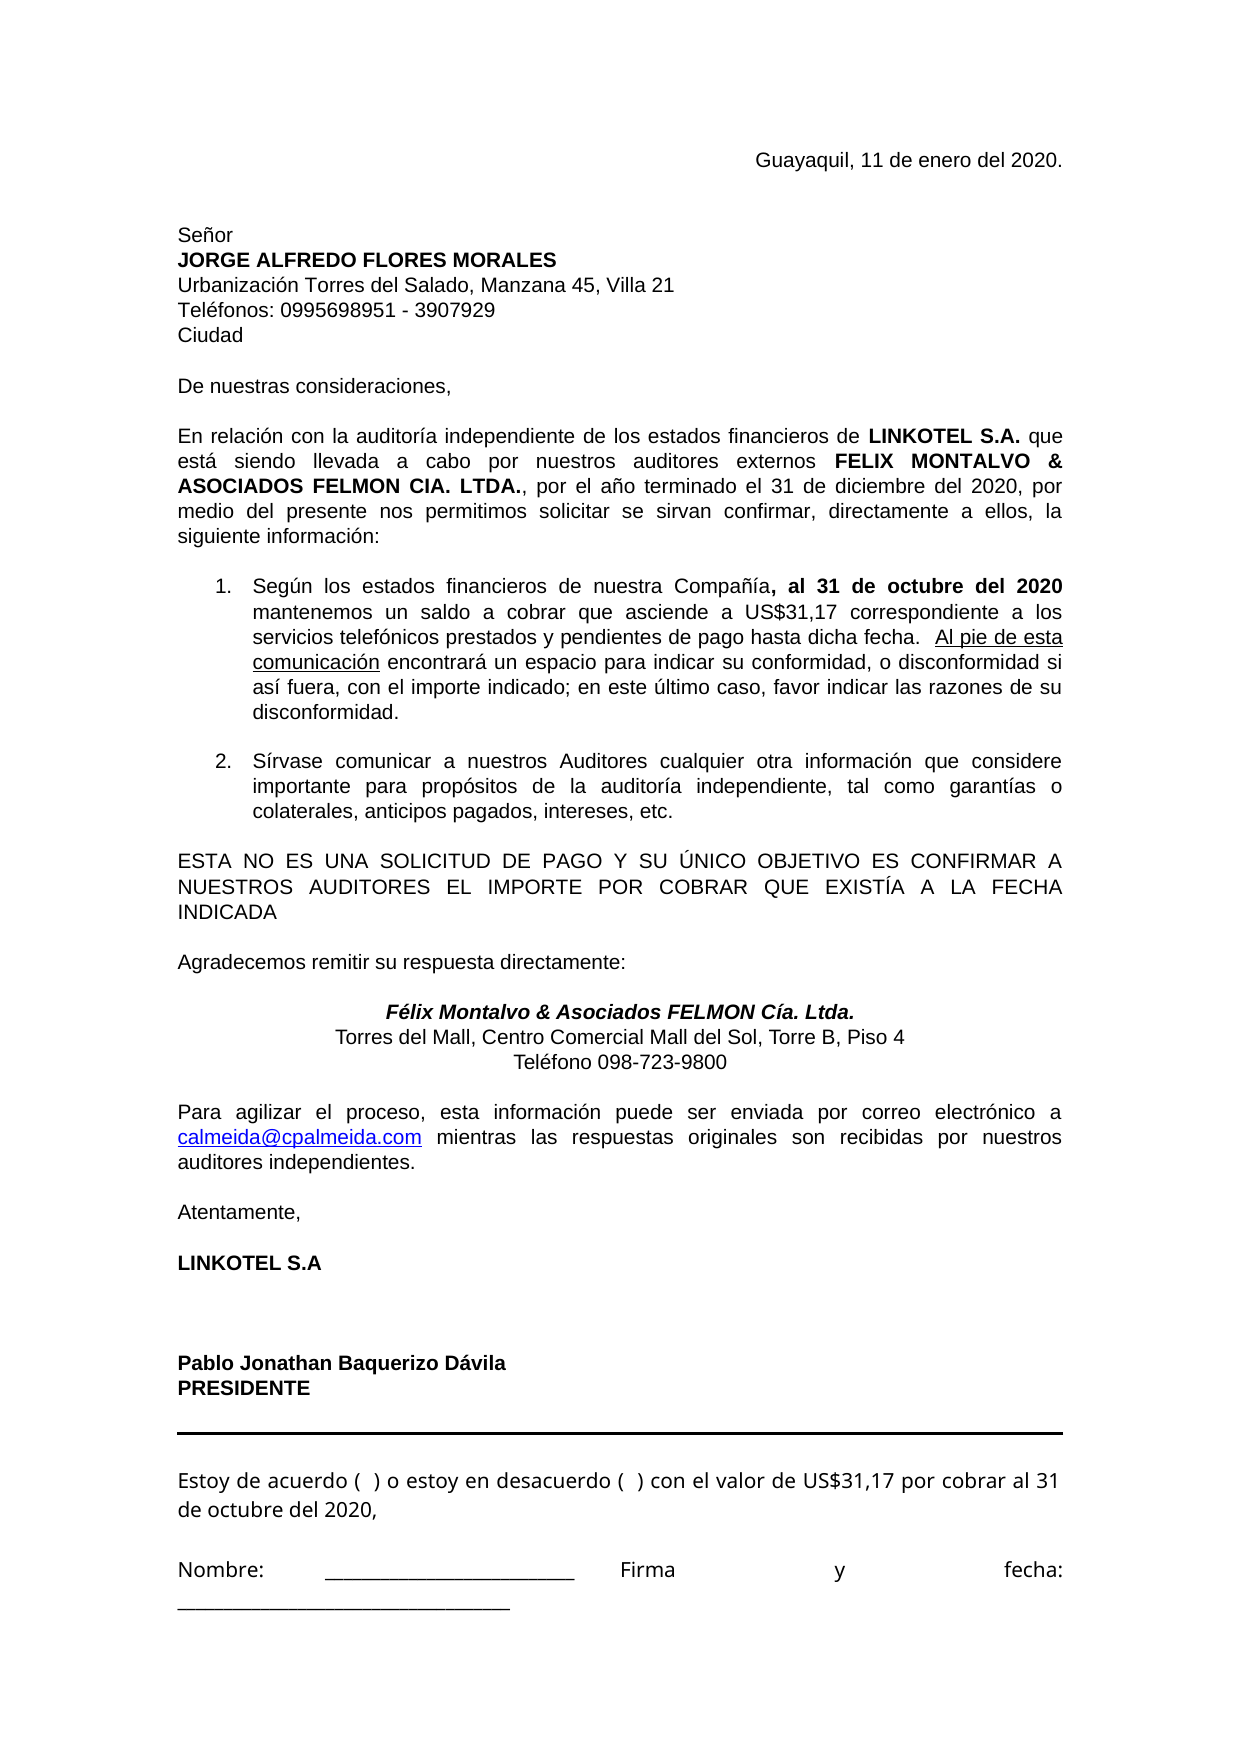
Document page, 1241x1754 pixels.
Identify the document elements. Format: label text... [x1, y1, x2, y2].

text Teléfonos: 0995698951 - 3907929 [177, 298, 1063, 322]
text Atentamente, [177, 1200, 1063, 1224]
text De nuestras consideraciones, [177, 373, 1063, 397]
text ESTA NO ES UNA SOLICITUD DE PAGO Y SU ÚNICO OBJETIVO ES CONFIRMAR A NUESTROS AUDITORES EL IMPORTE POR COBRAR QUE EXISTÍA A LA FECHA INDICADA [177, 849, 1063, 923]
text Nombre: ___________________________ Firma y fecha: ____________________________________ [177, 1555, 1063, 1613]
text Teléfono 098-723-9800 [177, 1050, 1063, 1074]
text Félix Montalvo & Asociados FELMON Cía. Ltda. [177, 1000, 1063, 1024]
text Torres del Mall, Centro Comercial Mall del Sol, Torre B, Piso 4 [177, 1025, 1063, 1049]
text Urbanización Torres del Salado, Manzana 45, Villa 21 [177, 273, 1063, 297]
text Pablo Jonathan Baquerizo Dávila [177, 1351, 1063, 1375]
text Ciudad [177, 323, 1063, 347]
list Sírvase comunicar a nuestros Auditores cualquier otra información que considere importante para propósitos de la auditoría independiente, tal como garantías o colaterales, anticipos pagados, intereses, etc. [215, 749, 1063, 823]
text En relación con la auditoría independiente de los estados financieros de LINKOTEL S.A. que está siendo llevada a cabo por nuestros auditores externos FELIX MONTALVO & ASOCIADOS FELMON CIA. LTDA., por el año terminado el 31 de diciembre del 2020, por medio del presente nos permitimos solicitar se sirvan confirmar, directamente a ellos, la siguiente información: [177, 424, 1063, 548]
text Estoy de acuerdo ( ) o estoy en desacuerdo ( ) con el valor de US$31,17 por cobrar al 31 de octubre del 2020, [177, 1466, 1063, 1524]
text Señor [177, 223, 1063, 247]
text Agradecemos remitir su respuesta directamente: [177, 950, 1063, 974]
text PRESIDENTE [177, 1376, 1063, 1400]
list Según los estados financieros de nuestra Compañía, al 31 de octubre del 2020 mantenemos un saldo a cobrar que asciende a US$31,17 correspondiente a los servicios telefónicos prestados y pendientes de pago hasta dicha fecha. Al pie de esta comunicación encontrará un espacio para indicar su conformidad, o disconformidad si así fuera, con el importe indicado; en este último caso, favor indicar las razones de su disconformidad. [215, 574, 1063, 724]
text Para agilizar el proceso, esta información puede ser enviada por correo electrónico a calmeida@cpalmeida.com mientras las respuestas originales son recibidas por nuestros auditores independientes. [177, 1100, 1063, 1174]
text LINKOTEL S.A [177, 1250, 1063, 1274]
text JORGE ALFREDO FLORES MORALES [177, 248, 1063, 272]
text Guayaquil, 11 de enero del 2020. [177, 148, 1063, 172]
